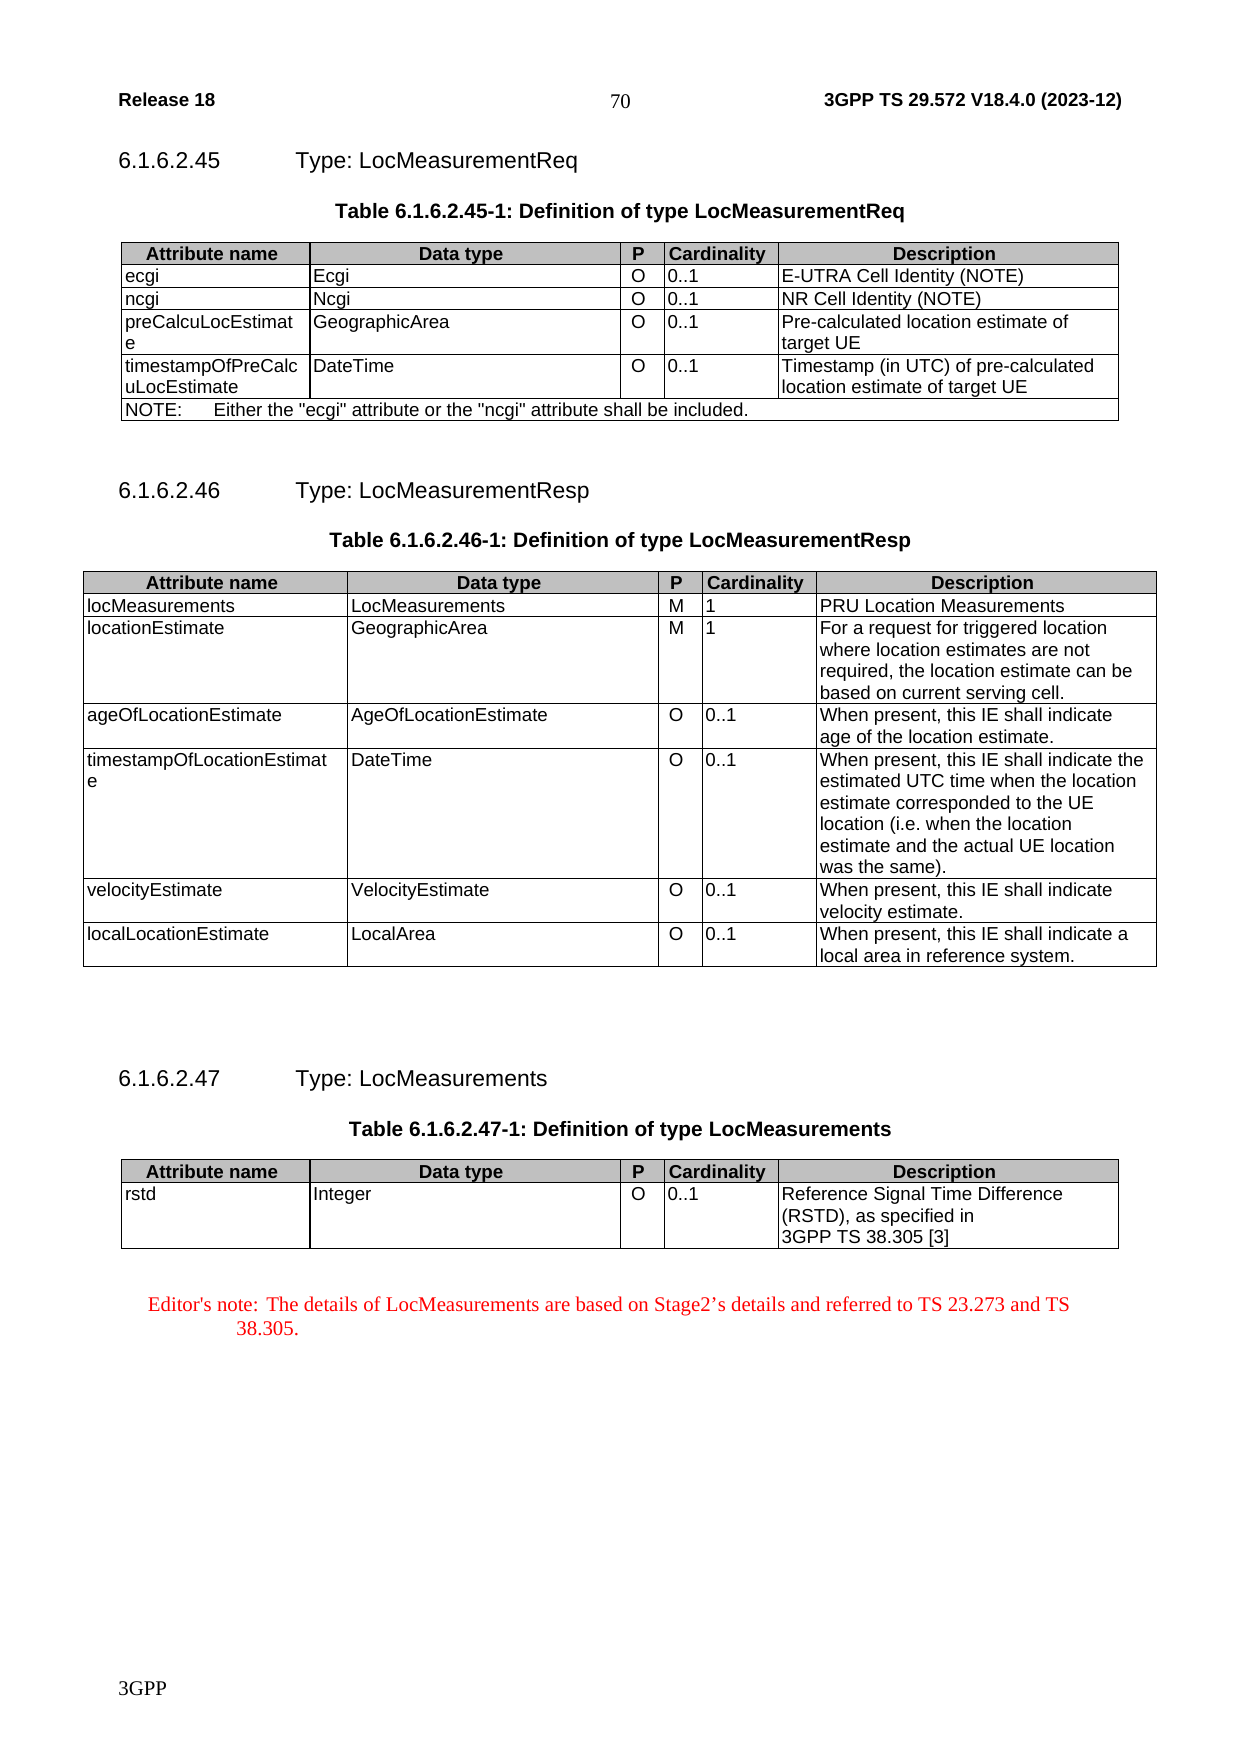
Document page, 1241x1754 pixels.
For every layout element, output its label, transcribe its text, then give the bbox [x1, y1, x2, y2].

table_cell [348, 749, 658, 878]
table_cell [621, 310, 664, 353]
text Editor's note: The details of LocMeasurements are based on Stage2’s details and referred to TS 23.273 and TS 38.305. [148, 1292, 1122, 1340]
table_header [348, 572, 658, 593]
subtitle 6.1.6.2.47 Type: LocMeasurements [118, 1065, 1122, 1092]
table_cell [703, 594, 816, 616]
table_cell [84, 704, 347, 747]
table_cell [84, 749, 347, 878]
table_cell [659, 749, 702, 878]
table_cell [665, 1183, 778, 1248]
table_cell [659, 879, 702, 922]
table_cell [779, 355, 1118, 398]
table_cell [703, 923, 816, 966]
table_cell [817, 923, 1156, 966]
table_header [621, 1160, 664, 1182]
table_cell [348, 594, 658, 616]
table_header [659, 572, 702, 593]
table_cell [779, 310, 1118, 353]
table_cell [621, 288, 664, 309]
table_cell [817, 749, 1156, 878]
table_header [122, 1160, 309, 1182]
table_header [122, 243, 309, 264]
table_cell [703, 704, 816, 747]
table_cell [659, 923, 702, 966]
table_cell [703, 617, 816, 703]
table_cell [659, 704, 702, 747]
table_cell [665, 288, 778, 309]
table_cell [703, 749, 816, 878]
text Table 6.1.6.2.47-1: Definition of type LocMeasurements [118, 1117, 1122, 1141]
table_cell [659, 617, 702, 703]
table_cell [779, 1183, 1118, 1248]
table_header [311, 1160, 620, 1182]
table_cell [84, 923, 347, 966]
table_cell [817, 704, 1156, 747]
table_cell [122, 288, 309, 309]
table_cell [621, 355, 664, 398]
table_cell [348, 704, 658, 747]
subtitle 6.1.6.2.45 Type: LocMeasurementReq [118, 147, 1122, 174]
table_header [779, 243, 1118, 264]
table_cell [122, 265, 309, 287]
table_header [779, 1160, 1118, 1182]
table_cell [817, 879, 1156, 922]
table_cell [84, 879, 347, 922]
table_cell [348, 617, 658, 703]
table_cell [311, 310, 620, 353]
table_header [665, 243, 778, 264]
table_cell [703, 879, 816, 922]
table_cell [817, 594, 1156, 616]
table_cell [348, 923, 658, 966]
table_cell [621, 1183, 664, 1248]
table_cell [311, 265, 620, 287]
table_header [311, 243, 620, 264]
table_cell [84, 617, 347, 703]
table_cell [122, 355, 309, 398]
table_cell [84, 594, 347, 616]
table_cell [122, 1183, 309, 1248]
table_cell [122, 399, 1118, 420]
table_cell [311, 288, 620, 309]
text Table 6.1.6.2.46-1: Definition of type LocMeasurementResp [118, 528, 1122, 552]
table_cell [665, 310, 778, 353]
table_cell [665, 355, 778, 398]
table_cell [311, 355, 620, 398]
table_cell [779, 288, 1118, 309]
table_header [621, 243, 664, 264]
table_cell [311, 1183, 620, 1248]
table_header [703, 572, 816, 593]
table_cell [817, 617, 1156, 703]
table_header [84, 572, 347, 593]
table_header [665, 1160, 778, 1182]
subtitle 6.1.6.2.46 Type: LocMeasurementResp [118, 477, 1122, 503]
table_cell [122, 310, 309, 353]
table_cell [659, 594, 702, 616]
text Table 6.1.6.2.45-1: Definition of type LocMeasurementReq [118, 199, 1122, 223]
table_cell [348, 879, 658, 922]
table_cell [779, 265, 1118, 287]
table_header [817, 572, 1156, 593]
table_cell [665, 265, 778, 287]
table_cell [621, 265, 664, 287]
